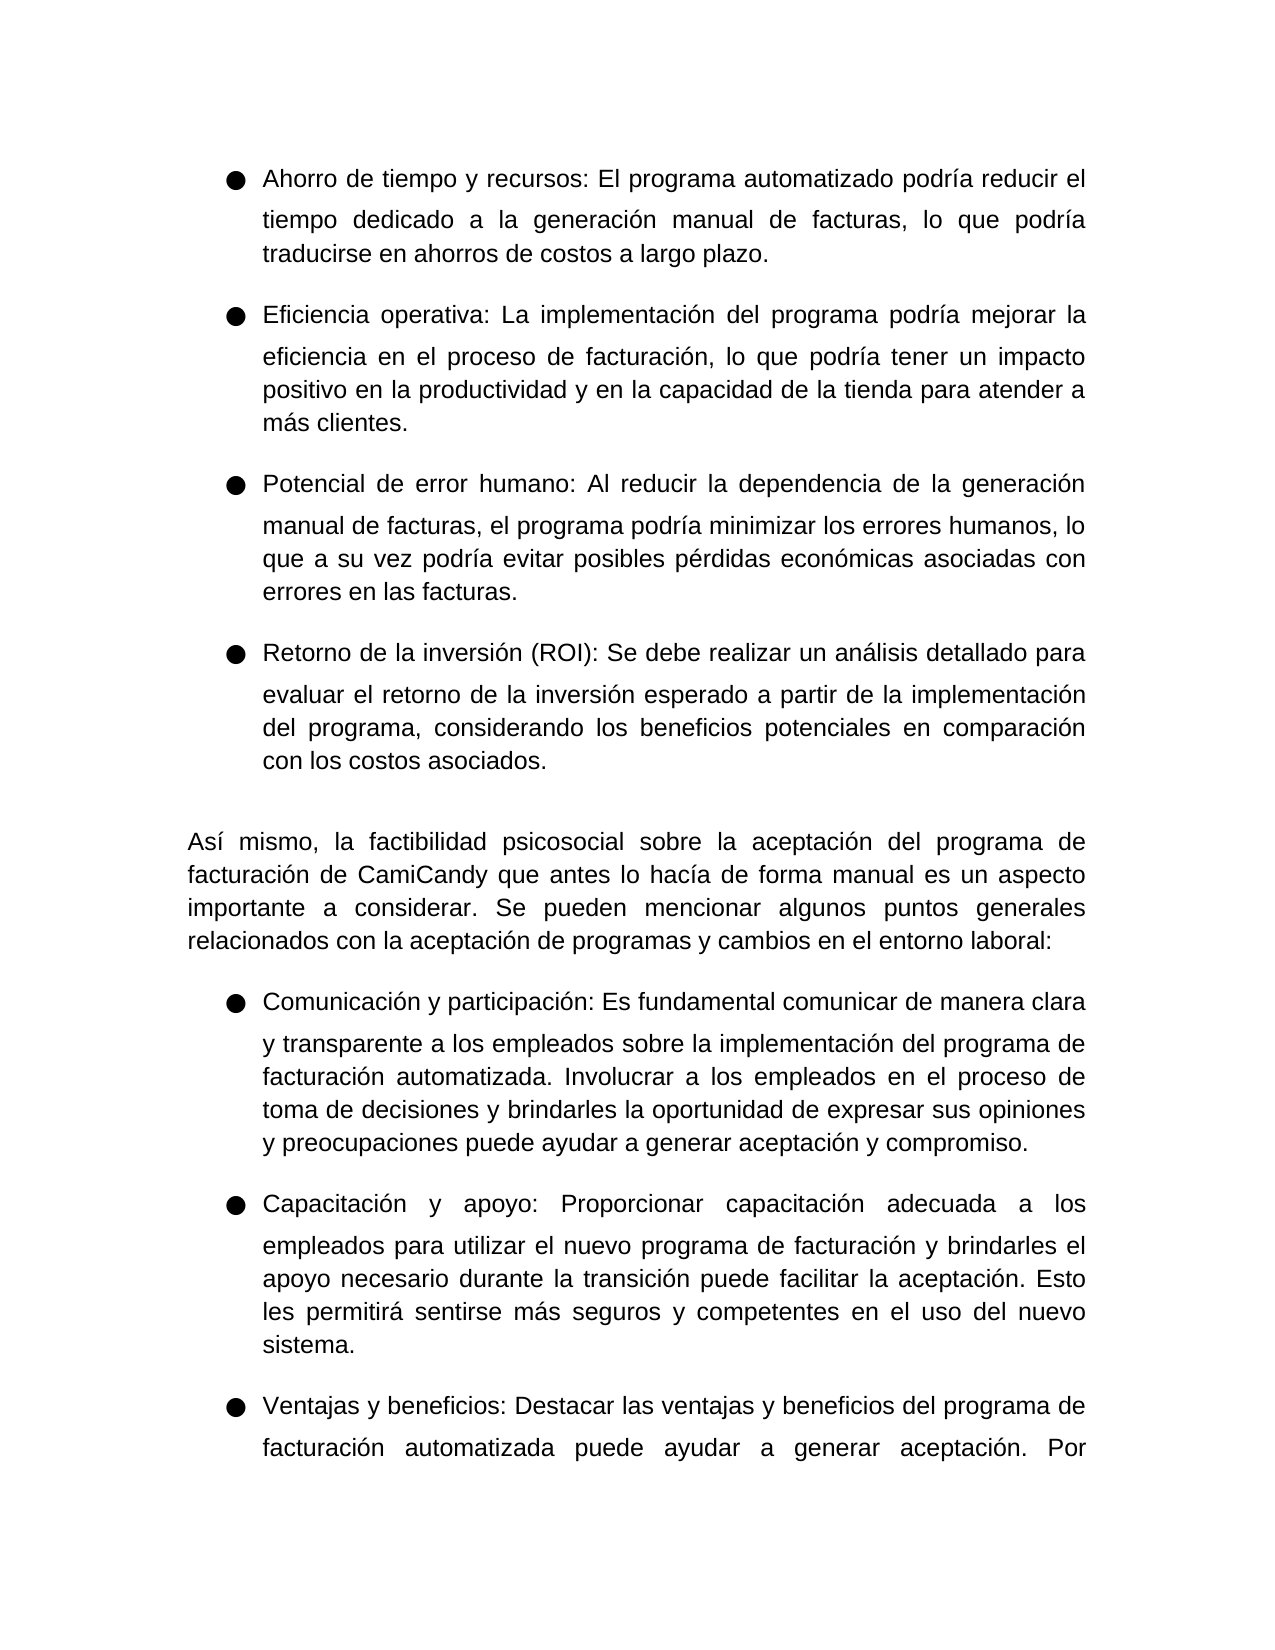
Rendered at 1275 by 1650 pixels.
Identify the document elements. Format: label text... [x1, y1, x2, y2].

list Retorno de la inversión (ROI): Se debe realizar un análisis detallado para evaluar el retorno de la inversión esperado a partir de la implementación del programa, considerando los beneficios potenciales en comparación con los costos asociados. [225, 624, 1087, 775]
list Potencial de error humano: Al reducir la dependencia de la generación manual de facturas, el programa podría minimizar los errores humanos, lo que a su vez podría evitar posibles pérdidas económicas asociadas con errores en las facturas. [225, 455, 1087, 606]
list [225, 1378, 1087, 1462]
list Ahorro de tiempo y recursos: El programa automatizado podría reducir el tiempo dedicado a la generación manual de facturas, lo que podría traducirse en ahorros de costos a largo plazo. [225, 150, 1087, 267]
list Capacitación y apoyo: Proporcionar capacitación adecuada a los empleados para utilizar el nuevo programa de facturación y brindarles el apoyo necesario durante la transición puede facilitar la aceptación. Esto les permitirá sentirse más seguros y competentes en el uso del nuevo sistema. [225, 1176, 1087, 1359]
text Así mismo, la factibilidad psicosocial sobre la aceptación del programa de facturación de CamiCandy que antes lo hacía de forma manual es un aspecto importante a considerar. Se pueden mencionar algunos puntos generales relacionados con la aceptación de programas y cambios en el entorno laboral: [187, 827, 1087, 954]
list Comunicación y participación: Es fundamental comunicar de manera clara y transparente a los empleados sobre la implementación del programa de facturación automatizada. Involucrar a los empleados en el proceso de toma de decisiones y brindarles la oportunidad de expresar sus opiniones y preocupaciones puede ayudar a generar aceptación y compromiso. [225, 973, 1087, 1157]
list Eficiencia operativa: La implementación del programa podría mejorar la eficiencia en el proceso de facturación, lo que podría tener un impacto positivo en la productividad y en la capacidad de la tienda para atender a más clientes. [225, 286, 1087, 436]
